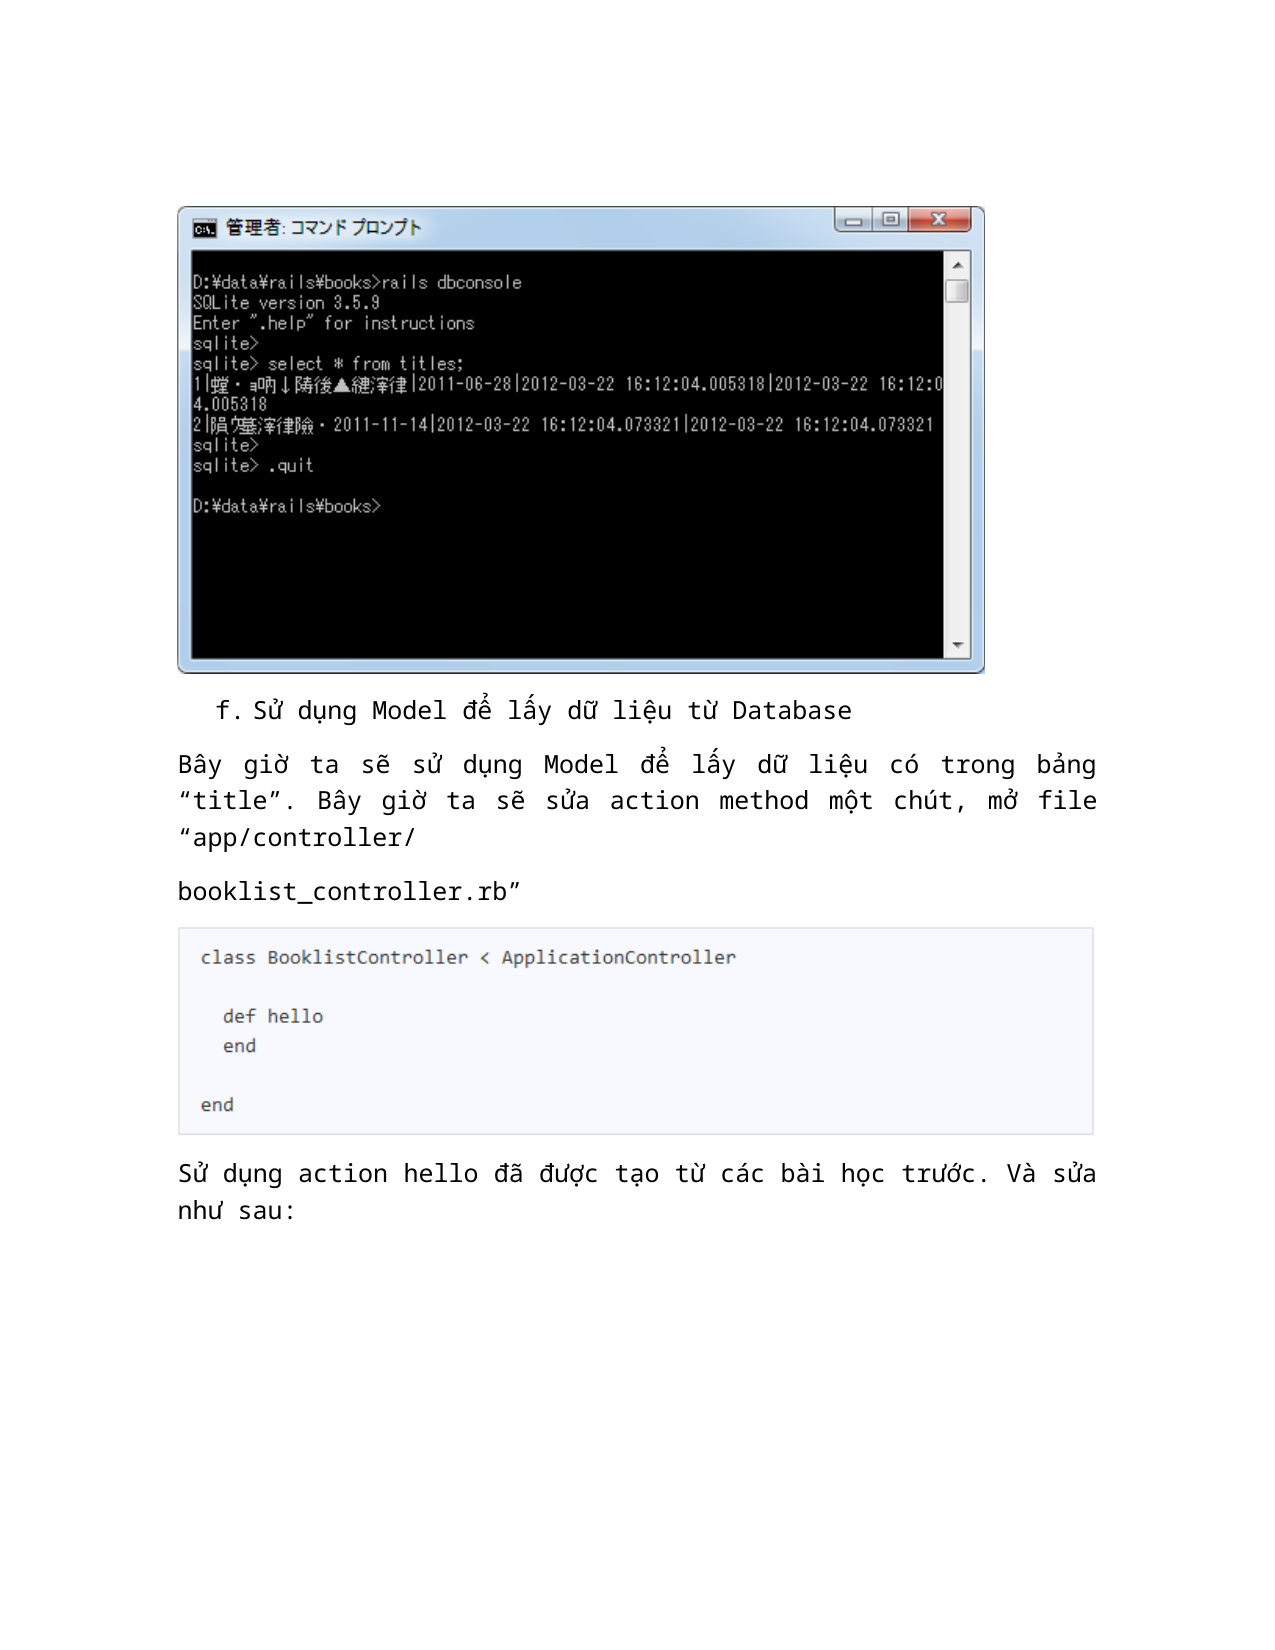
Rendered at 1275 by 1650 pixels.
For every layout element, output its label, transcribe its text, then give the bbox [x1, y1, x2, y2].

text Sử dụng action hello đã được tạo từ các bài học trước. Và sửa như sau: [177, 1156, 1098, 1227]
text booklist_controller.rb” [177, 873, 1098, 907]
list Sử dụng Model để lấy dữ liệu từ Database [215, 693, 1098, 727]
picture [177, 206, 985, 674]
text Bây giờ ta sẽ sử dụng Model để lấy dữ liệu có trong bảng “title”. Bây giờ ta sẽ sửa action method một chút, mở file “app/controller/ [177, 746, 1098, 854]
picture [177, 926, 1098, 1138]
